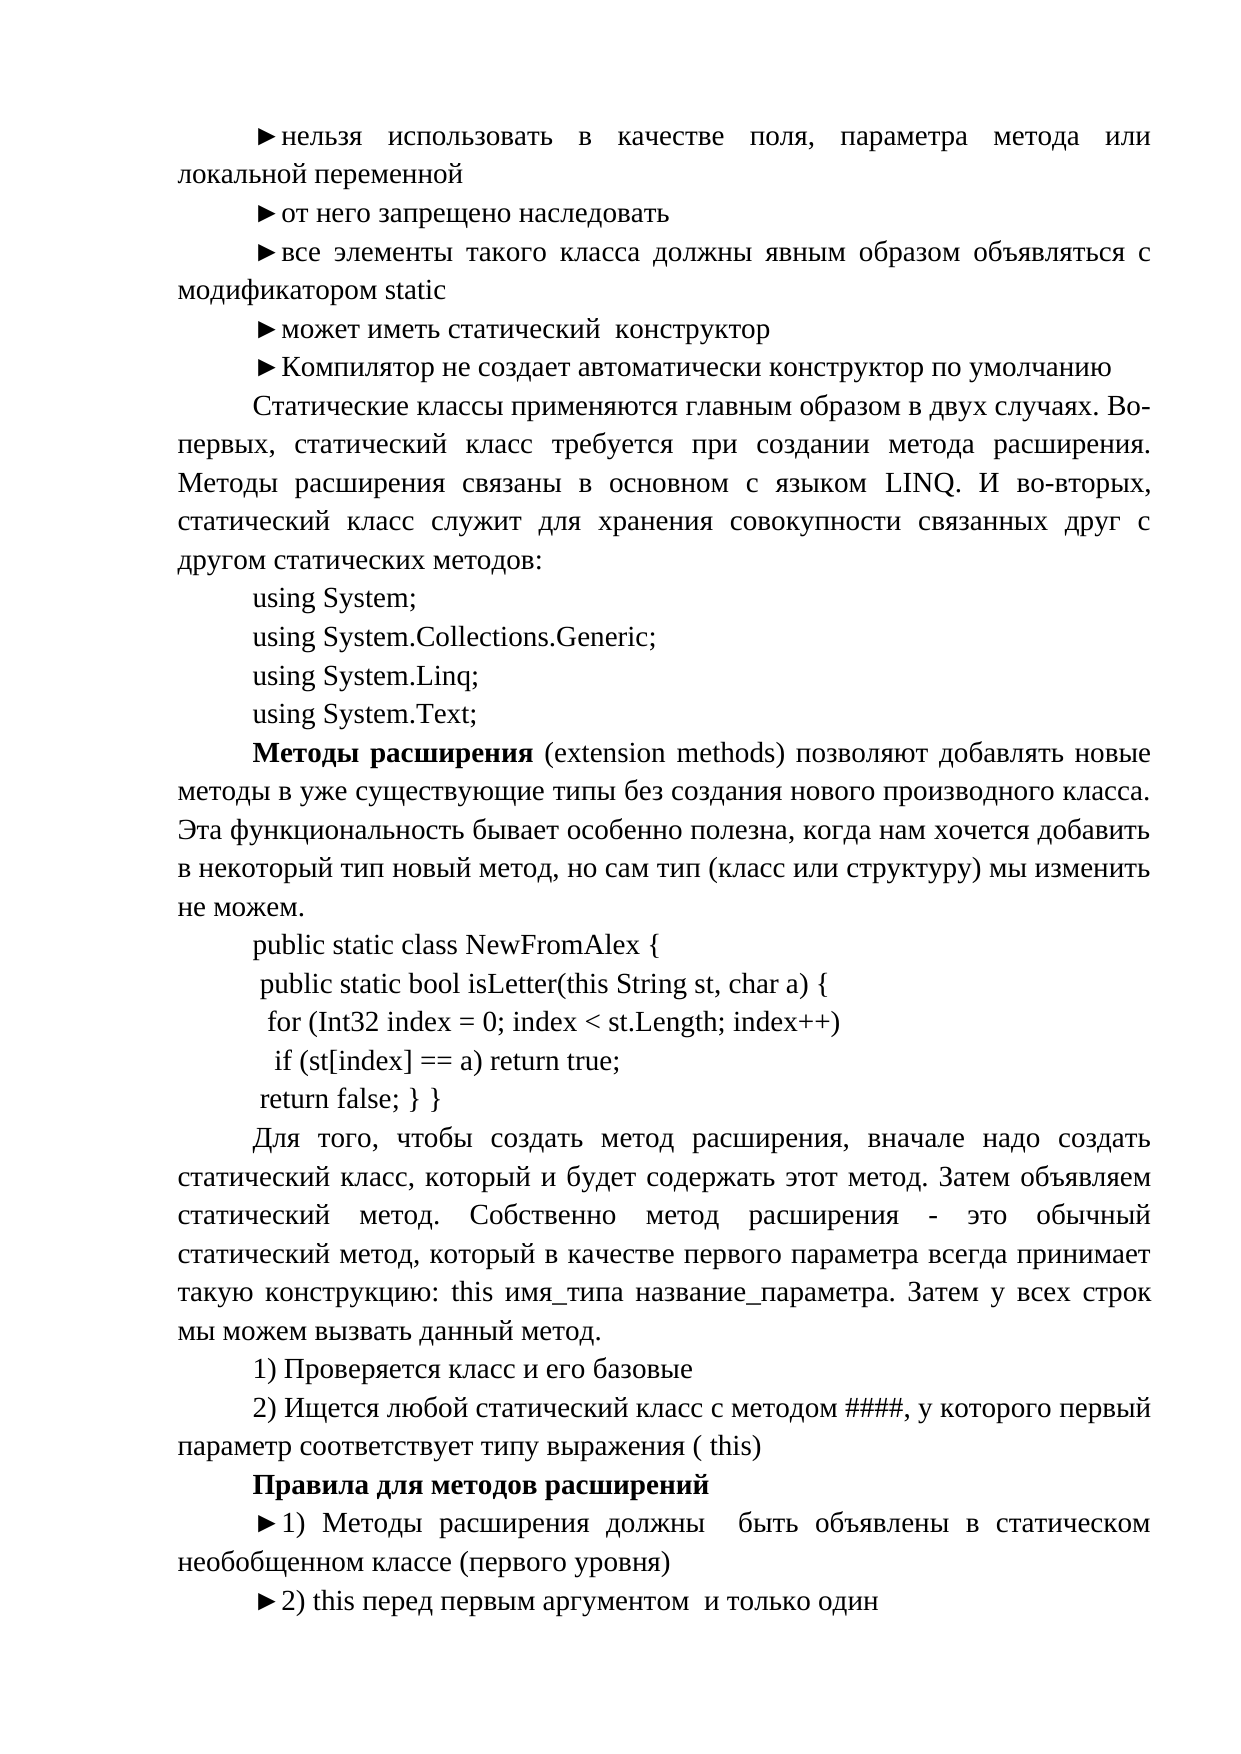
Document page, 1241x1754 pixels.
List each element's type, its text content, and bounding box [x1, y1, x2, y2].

text using System.Collections.Generic; [177, 619, 1152, 653]
text Для того, чтобы создать метод расширения, вначале надо создать статический класс, который и будет содержать этот метод. Затем объявляем статический метод. Собственно метод расширения - это обычный статический метод, который в качестве первого параметра всегда принимает такую конструкцию: this имя_типа название_параметра. Затем у всех строк мы можем вызвать данный метод. [177, 1120, 1152, 1346]
text for (Int32 index = 0; index < st.Length; index++) [177, 1004, 1152, 1038]
text 1) Проверяется класс и его базовые [177, 1351, 1152, 1385]
text Методы расширения (extension methods) позволяют добавлять новые методы в уже существующие типы без создания нового производного класса. Эта функциональность бывает особенно полезна, когда нам хочется добавить в некоторый тип новый метод, но сам тип (класс или структуру) мы изменить не можем. [177, 735, 1152, 922]
text ►от него запрещено наследовать [177, 195, 1152, 229]
text using System; [177, 581, 1152, 614]
text Статические классы применяются главным образом в двух случаях. Во-первых, статический класс требуется при создании метода расширения. Методы расширения связаны в основном с языком LINQ. И во-вторых, статический класс служит для хранения совокупности связанных друг с другом статических методов: [177, 388, 1152, 576]
text public static class NewFromAlex { [177, 927, 1152, 961]
text using System.Linq; [177, 658, 1152, 691]
text using System.Text; [177, 696, 1152, 730]
text public static bool isLetter(this String st, char a) { [177, 966, 1152, 999]
text if (st[index] == a) return true; [177, 1043, 1152, 1077]
text ►все элементы такого класса должны явным образом объявляться с модификатором static [177, 234, 1152, 306]
text ►1) Методы расширения должны быть объявлены в статическом необобщенном классе (первого уровня) [177, 1506, 1152, 1578]
text Правила для методов расширений [177, 1467, 1152, 1501]
text ►может иметь статический конструктор [177, 311, 1152, 344]
text 2) Ищется любой статический класс с методом ####, у которого первый параметр соответствует типу выражения ( this) [177, 1390, 1152, 1462]
text return false; } } [177, 1082, 1152, 1115]
text ►нельзя использовать в качестве поля, параметра метода или локальной переменной [177, 118, 1152, 190]
text ►Компилятор не создает автоматически конструктор по умолчанию [177, 349, 1152, 383]
text ►2) this перед первым аргументом и только один [177, 1583, 1152, 1616]
